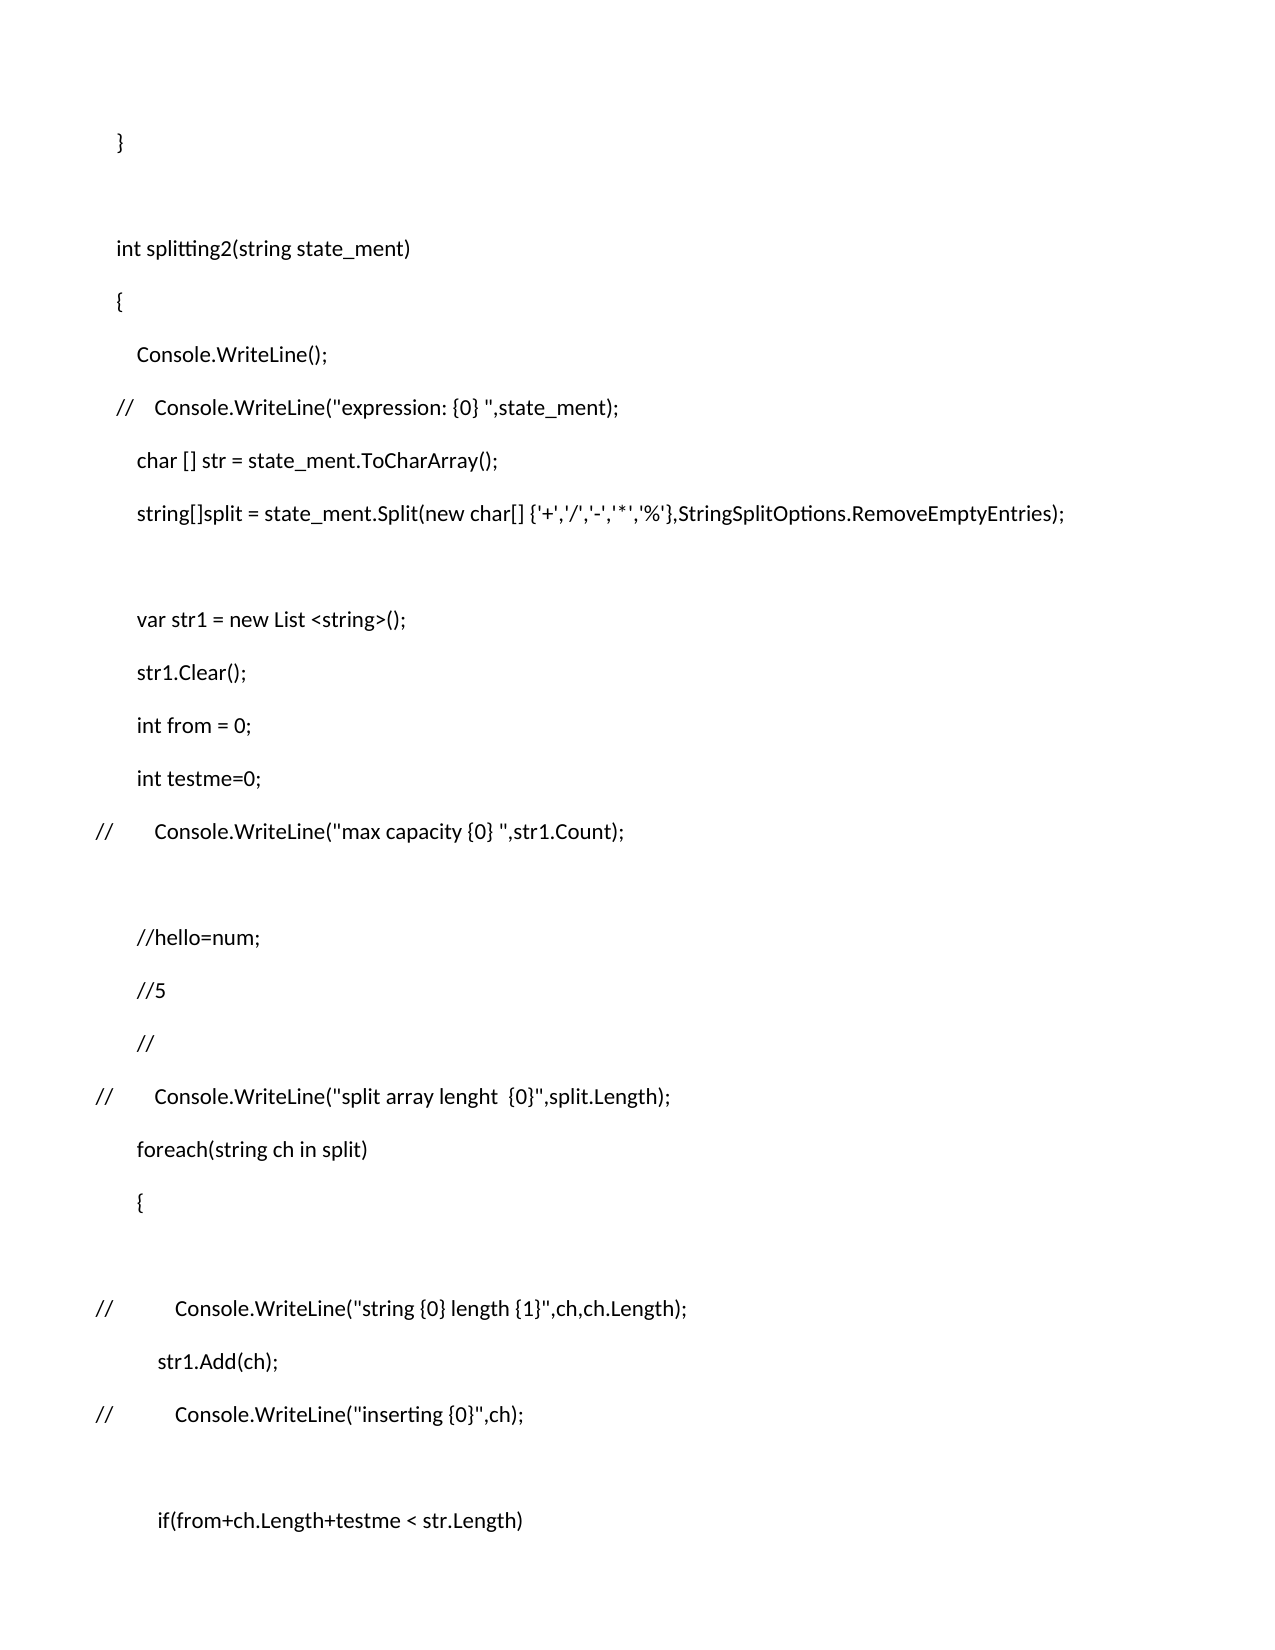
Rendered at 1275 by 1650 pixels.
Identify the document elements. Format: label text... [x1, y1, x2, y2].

text str1.Clear(); [75, 658, 1200, 686]
text { [75, 1188, 1200, 1216]
text str1.Add(ch); [75, 1347, 1200, 1376]
text int from = 0; [75, 711, 1200, 739]
text // Console.WriteLine("expression: {0} ",state_ment); [75, 393, 1200, 421]
text int splitting2(string state_ment) [75, 234, 1200, 262]
text // [75, 1029, 1200, 1057]
text // Console.WriteLine("split array lenght {0}",split.Length); [75, 1082, 1200, 1110]
text } [75, 128, 1200, 156]
text foreach(string ch in split) [75, 1135, 1200, 1163]
text Console.WriteLine(); [75, 340, 1200, 368]
text string[]split = state_ment.Split(new char[] {'+','/','-','*','%'},StringSplitOptions.RemoveEmptyEntries); [75, 499, 1200, 527]
text //5 [75, 976, 1200, 1004]
text { [75, 287, 1200, 315]
text var str1 = new List <string>(); [75, 605, 1200, 633]
text // Console.WriteLine("inserting {0}",ch); [75, 1401, 1200, 1428]
text // Console.WriteLine("string {0} length {1}",ch,ch.Length); [75, 1294, 1200, 1322]
text // Console.WriteLine("max capacity {0} ",str1.Count); [75, 817, 1200, 845]
text //hello=num; [75, 923, 1200, 951]
text char [] str = state_ment.ToCharArray(); [75, 446, 1200, 474]
text if(from+ch.Length+testme < str.Length) [75, 1507, 1200, 1534]
text int testme=0; [75, 764, 1200, 792]
